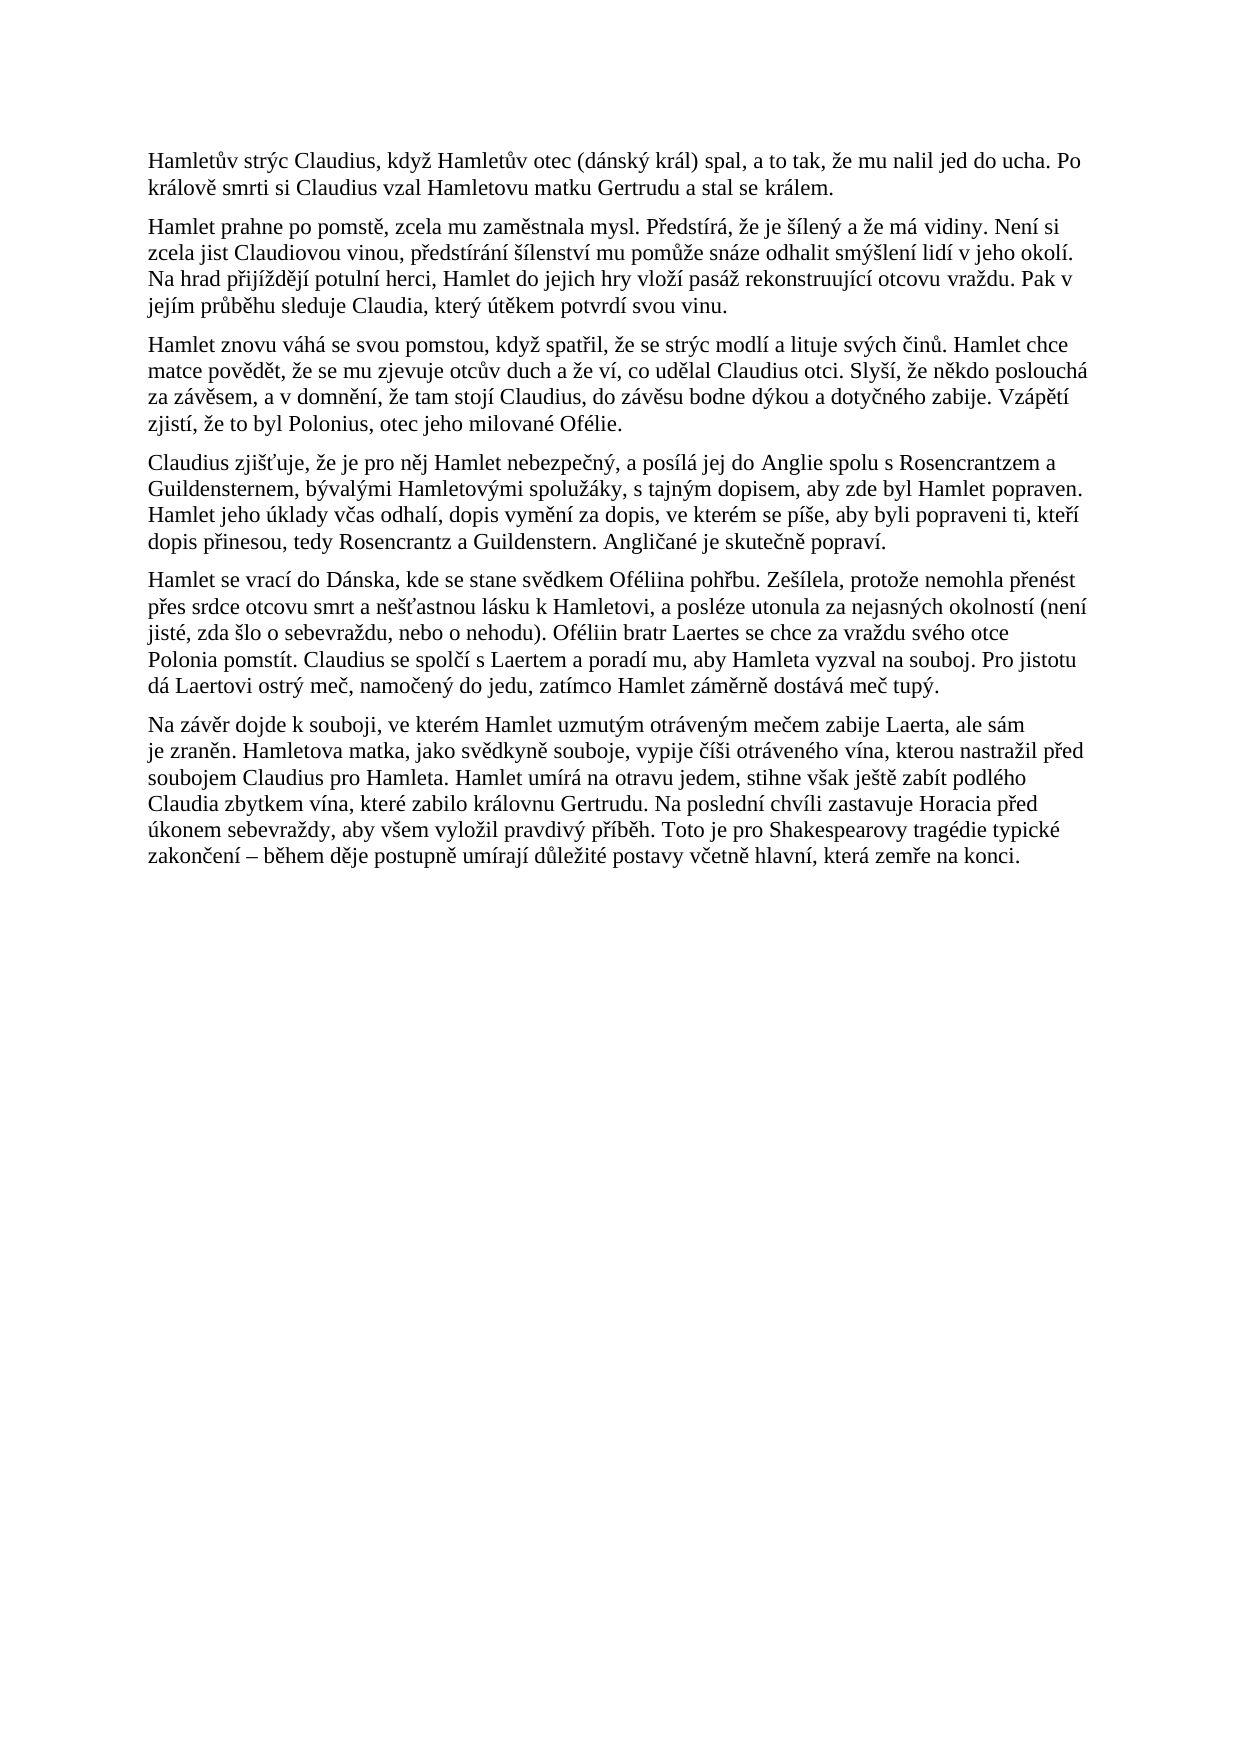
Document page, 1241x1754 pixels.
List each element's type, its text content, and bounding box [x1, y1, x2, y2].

text Na závěr dojde k souboji, ve kterém Hamlet uzmutým otráveným mečem zabije Laerta, ale sám je zraněn. Hamletova matka, jako svědkyně souboje, vypije číši otráveného vína, kterou nastražil před soubojem Claudius pro Hamleta. Hamlet umírá na otravu jedem, stihne však ještě zabít podlého Claudia zbytkem vína, které zabilo královnu Gertrudu. Na poslední chvíli zastavuje Horacia před úkonem sebevraždy, aby všem vyložil pravdivý příběh. Toto je pro Shakespearovy tragédie typické zakončení – během děje postupně umírají důležité postavy včetně hlavní, která zemře na konci. [148, 711, 1093, 869]
text Claudius zjišťuje, že je pro něj Hamlet nebezpečný, a posílá jej do Anglie spolu s Rosencrantzem a Guildensternem, bývalými Hamletovými spolužáky, s tajným dopisem, aby zde byl Hamlet popraven. Hamlet jeho úklady včas odhalí, dopis vymění za dopis, ve kterém se píše, aby byli popraveni ti, kteří dopis přinesou, tedy Rosencrantz a Guildenstern. Angličané je skutečně popraví. [148, 449, 1093, 554]
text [148, 148, 1093, 200]
text Hamlet se vrací do Dánska, kde se stane svědkem Oféliina pohřbu. Zešílela, protože nemohla přenést přes srdce otcovu smrt a nešťastnou lásku k Hamletovi, a posléze utonula za nejasných okolností (není jisté, zda šlo o sebevraždu, nebo o nehodu). Oféliin bratr Laertes se chce za vraždu svého otce Polonia pomstít. Claudius se spolčí s Laertem a poradí mu, aby Hamleta vyzval na souboj. Pro jistotu dá Laertovi ostrý meč, namočený do jedu, zatímco Hamlet záměrně dostává meč tupý. [148, 567, 1093, 698]
text Hamlet prahne po pomstě, zcela mu zaměstnala mysl. Předstírá, že je šílený a že má vidiny. Není si zcela jist Claudiovou vinou, předstírání šílenství mu pomůže snáze odhalit smýšlení lidí v jeho okolí. Na hrad přijíždějí potulní herci, Hamlet do jejich hry vloží pasáž rekonstruující otcovu vraždu. Pak v jejím průběhu sleduje Claudia, který útěkem potvrdí svou vinu. [148, 213, 1093, 318]
text Hamlet znovu váhá se svou pomstou, když spatřil, že se strýc modlí a lituje svých činů. Hamlet chce matce povědět, že se mu zjevuje otcův duch a že ví, co udělal Claudius otci. Slyší, že někdo poslouchá za závěsem, a v domnění, že tam stojí Claudius, do závěsu bodne dýkou a dotyčného zabije. Vzápětí zjistí, že to byl Polonius, otec jeho milované Ofélie. [148, 331, 1093, 436]
